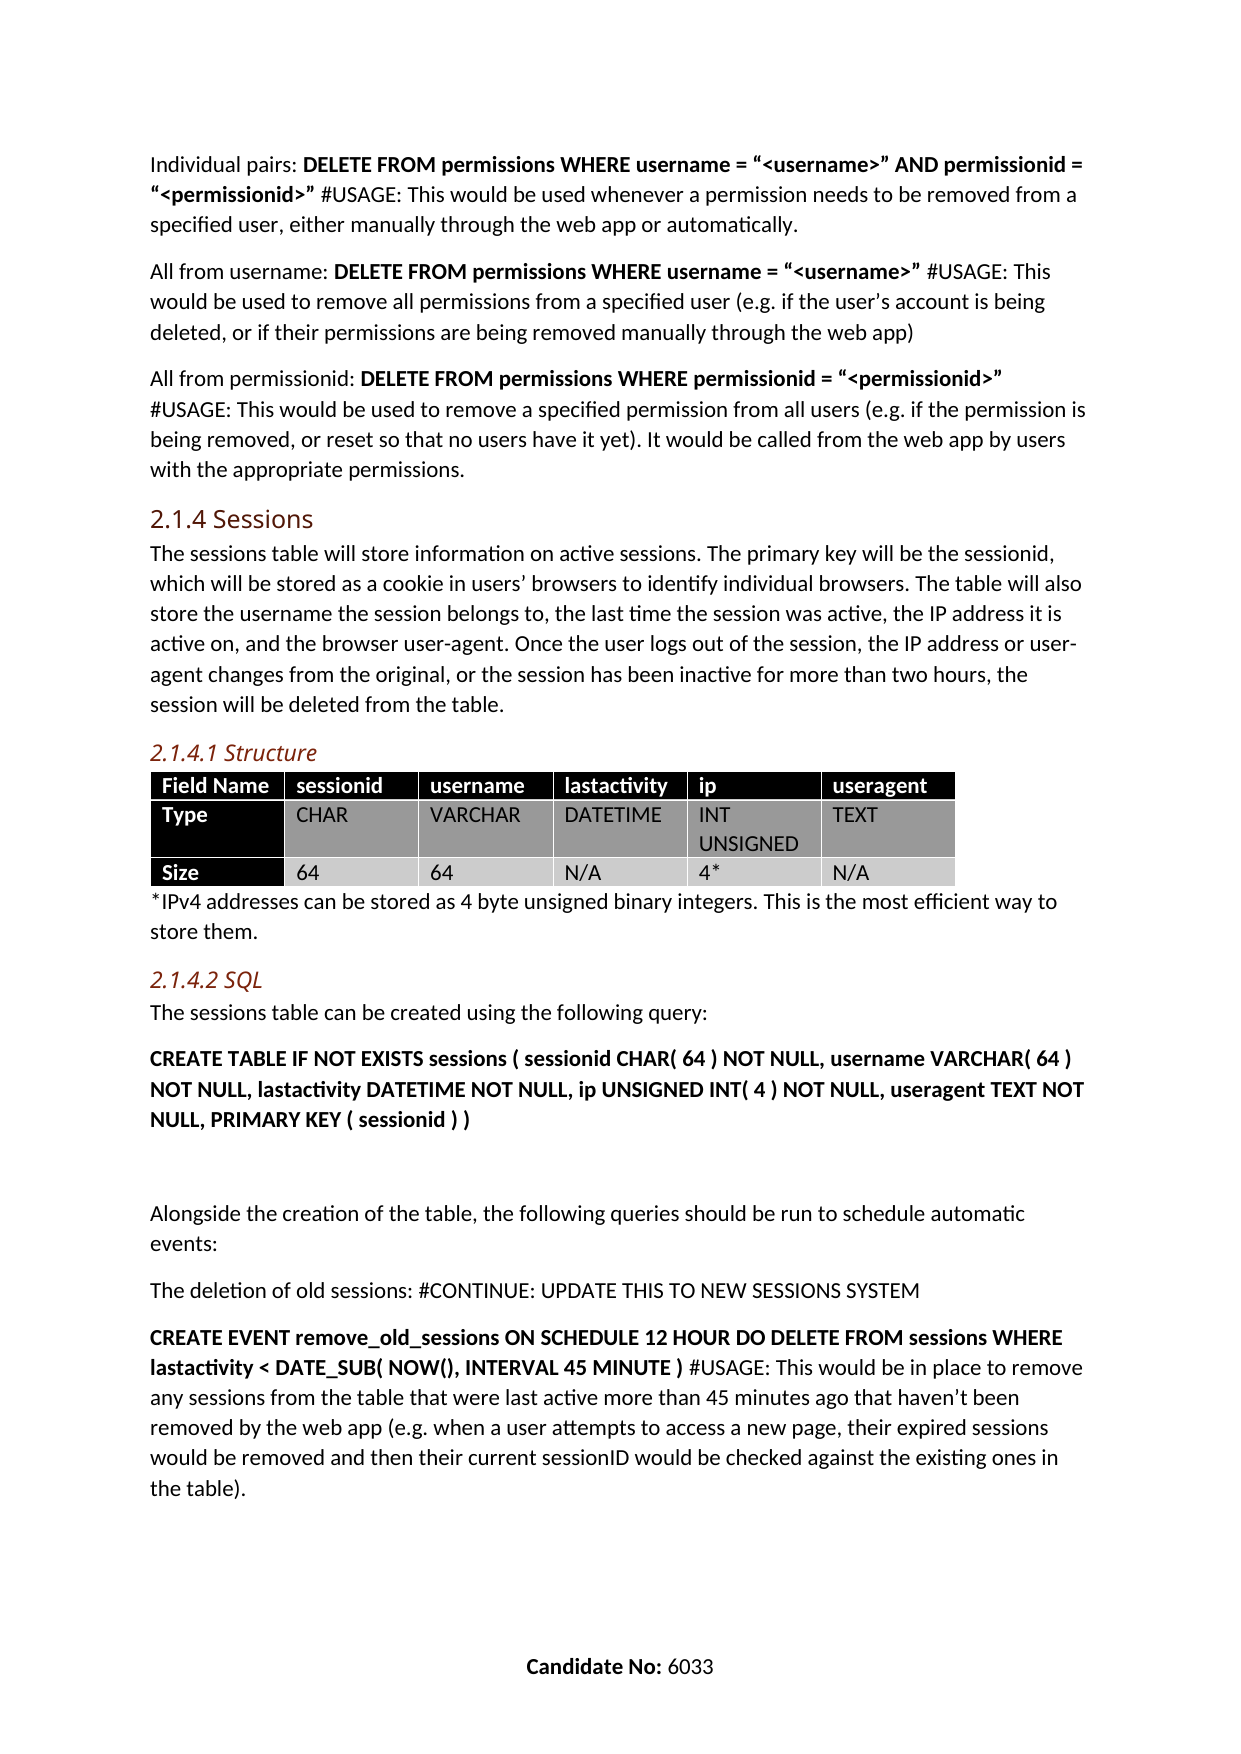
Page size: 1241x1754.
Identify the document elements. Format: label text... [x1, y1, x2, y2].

text The sessions table will store information on active sessions. The primary key will be the sessionid, which will be stored as a cookie in users’ browsers to identify individual browsers. The table will also store the username the session belongs to, the last time the session was active, the IP address it is active on, and the browser user-agent. Once the user logs out of the session, the IP address or user-agent changes from the original, or the session has been inactive for more than two hours, the session will be deleted from the table. [150, 539, 1090, 718]
table_cell INT UNSIGNED [688, 801, 821, 857]
text The sessions table can be created using the following query: [150, 998, 1090, 1026]
table_header ip [688, 772, 821, 799]
table_cell DATETIME [554, 801, 687, 857]
table_cell 64 [419, 858, 553, 886]
table_cell TEXT [822, 801, 955, 857]
table_header sessionid [285, 772, 418, 799]
subtitle 2.1.4.1 Structure [150, 737, 1090, 768]
table_cell Type [151, 801, 284, 857]
text CREATE TABLE IF NOT EXISTS sessions ( sessionid CHAR( 64 ) NOT NULL, username VARCHAR( 64 ) NOT NULL, lastactivity DATETIME NOT NULL, ip UNSIGNED INT( 4 ) NOT NULL, useragent TEXT NOT NULL, PRIMARY KEY ( sessionid ) ) [150, 1044, 1090, 1133]
table_cell VARCHAR [419, 801, 553, 857]
table_cell CHAR [285, 801, 418, 857]
text *IPv4 addresses can be stored as 4 byte unsigned binary integers. This is the most efficient way to store them. [150, 887, 1090, 945]
text Individual pairs: DELETE FROM permissions WHERE username = “<username>” AND permissionid = “<permissionid>” #USAGE: This would be used whenever a permission needs to be removed from a specified user, either manually through the web app or automatically. [150, 150, 1090, 238]
table_header username [419, 772, 553, 799]
subtitle 2.1.4.2 SQL [150, 964, 1090, 995]
table_cell 4* [688, 858, 821, 886]
subtitle 2.1.4 Sessions [150, 502, 1090, 536]
text CREATE EVENT remove_old_sessions ON SCHEDULE 12 HOUR DO DELETE FROM sessions WHERE lastactivity < DATE_SUB( NOW(), INTERVAL 45 MINUTE ) #USAGE: This would be in place to remove any sessions from the table that were last active more than 45 minutes ago that haven’t been removed by the web app (e.g. when a user attempts to access a new page, their expired sessions would be removed and then their current sessionID would be checked against the existing ones in the table). [150, 1323, 1090, 1502]
table_cell N/A [822, 858, 955, 886]
table_cell 64 [285, 858, 418, 886]
table_header useragent [822, 772, 955, 799]
text All from permissionid: DELETE FROM permissions WHERE permissionid = “<permissionid>” #USAGE: This would be used to remove a specified permission from all users (e.g. if the permission is being removed, or reset so that no users have it yet). It would be called from the web app by users with the appropriate permissions. [150, 364, 1090, 483]
table_header Field Name [151, 772, 284, 799]
text Alongside the creation of the table, the following queries should be run to schedule automatic events: [150, 1199, 1090, 1257]
text The deletion of old sessions: #CONTINUE: UPDATE THIS TO NEW SESSIONS SYSTEM [150, 1276, 1090, 1304]
text All from username: DELETE FROM permissions WHERE username = “<username>” #USAGE: This would be used to remove all permissions from a specified user (e.g. if the user’s account is being deleted, or if their permissions are being removed manually through the web app) [150, 257, 1090, 346]
table_header lastactivity [554, 772, 687, 799]
table_cell Size [151, 858, 284, 886]
table_cell N/A [554, 858, 687, 886]
